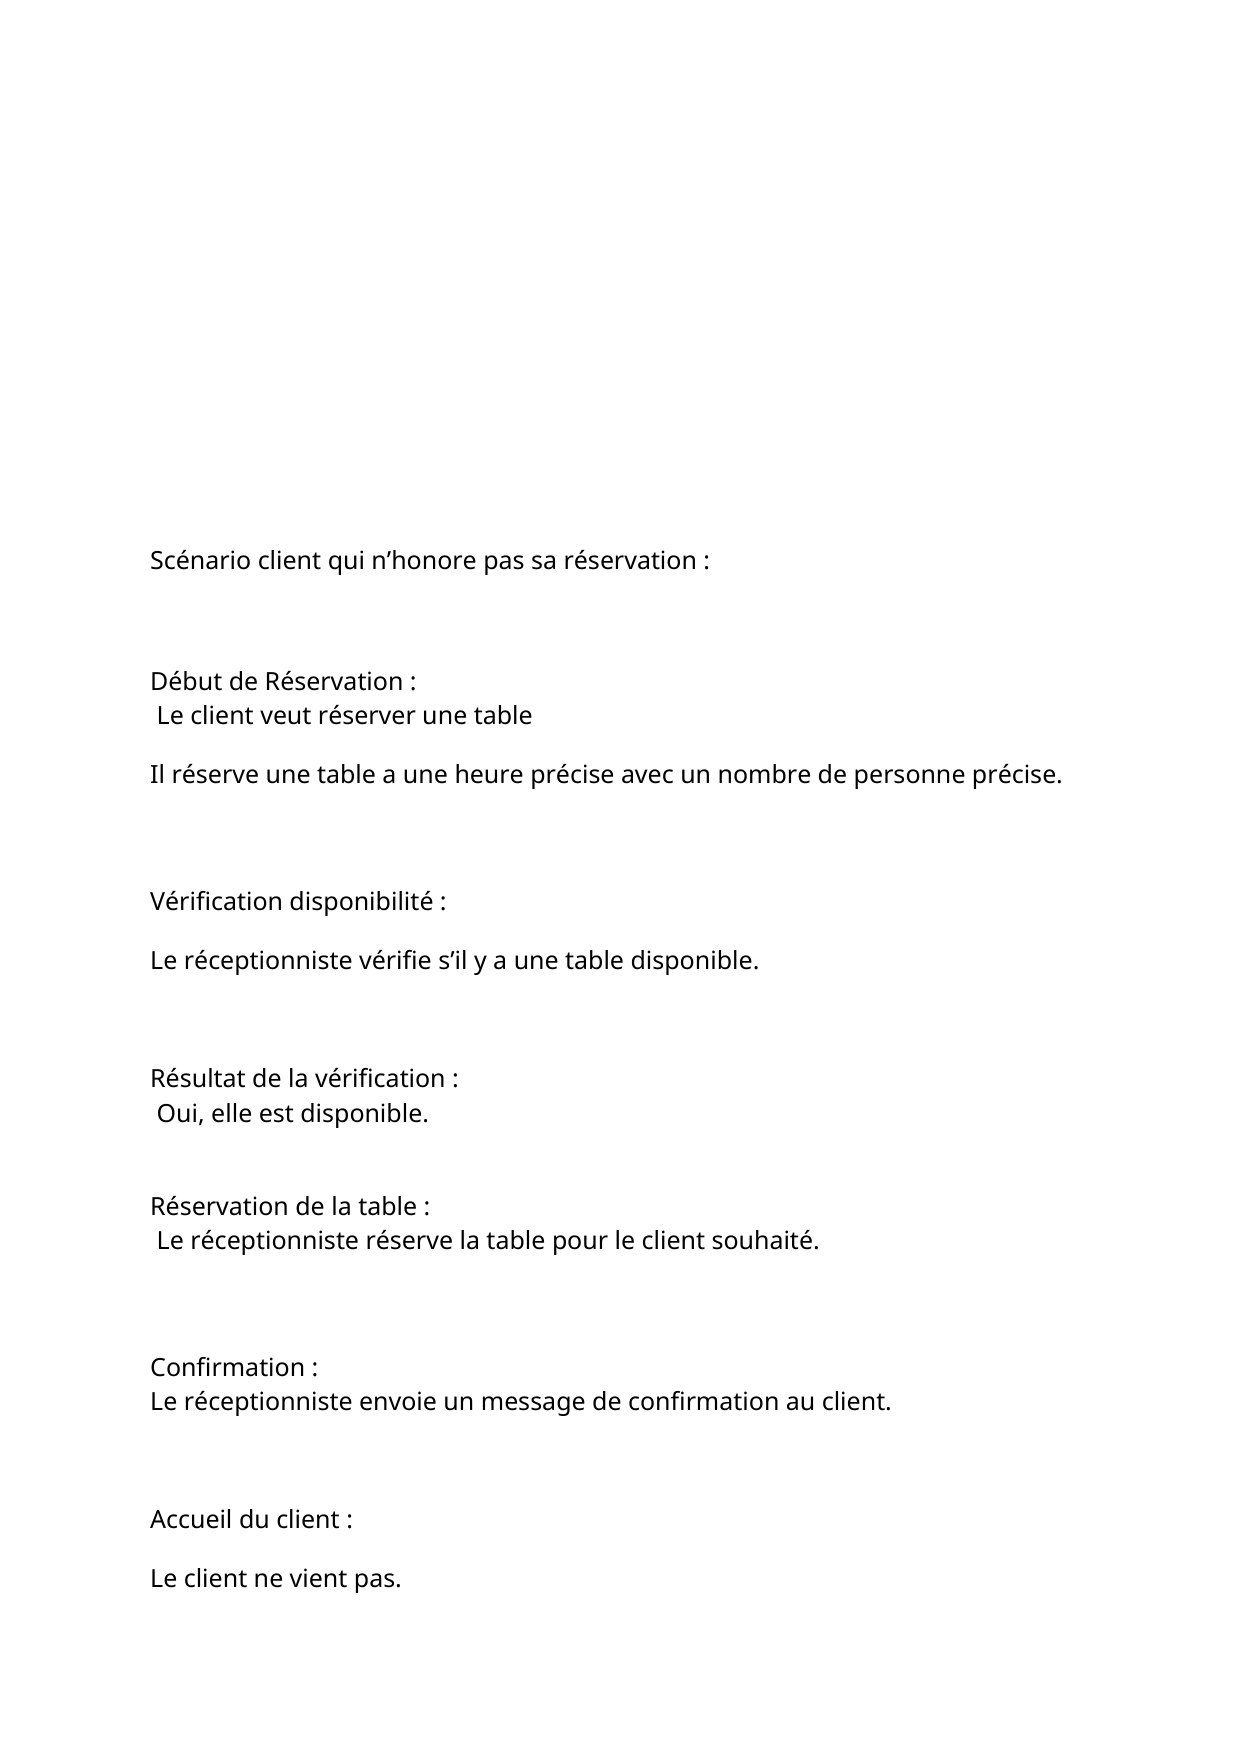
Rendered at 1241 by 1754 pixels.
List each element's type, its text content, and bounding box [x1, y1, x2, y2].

text Il réserve une table a une heure précise avec un nombre de personne précise. [150, 757, 1090, 791]
text Vérification disponibilité : [150, 816, 1090, 918]
text Le réceptionniste vérifie s’il y a une table disponible. [150, 943, 1090, 977]
text Réservation de la table : Le réceptionniste réserve la table pour le client souhaité. [150, 1188, 1090, 1256]
text Début de Réservation : Le client veut réserver une table [150, 664, 1090, 732]
text Résultat de la vérification : Oui, elle est disponible. [150, 1061, 1090, 1163]
text Le client ne vient pas. [150, 1561, 1090, 1595]
text Accueil du client : [150, 1502, 1090, 1536]
text Scénario client qui n’honore pas sa réservation : [150, 543, 1090, 577]
text Confirmation : Le réceptionniste envoie un message de confirmation au client. [150, 1281, 1090, 1418]
